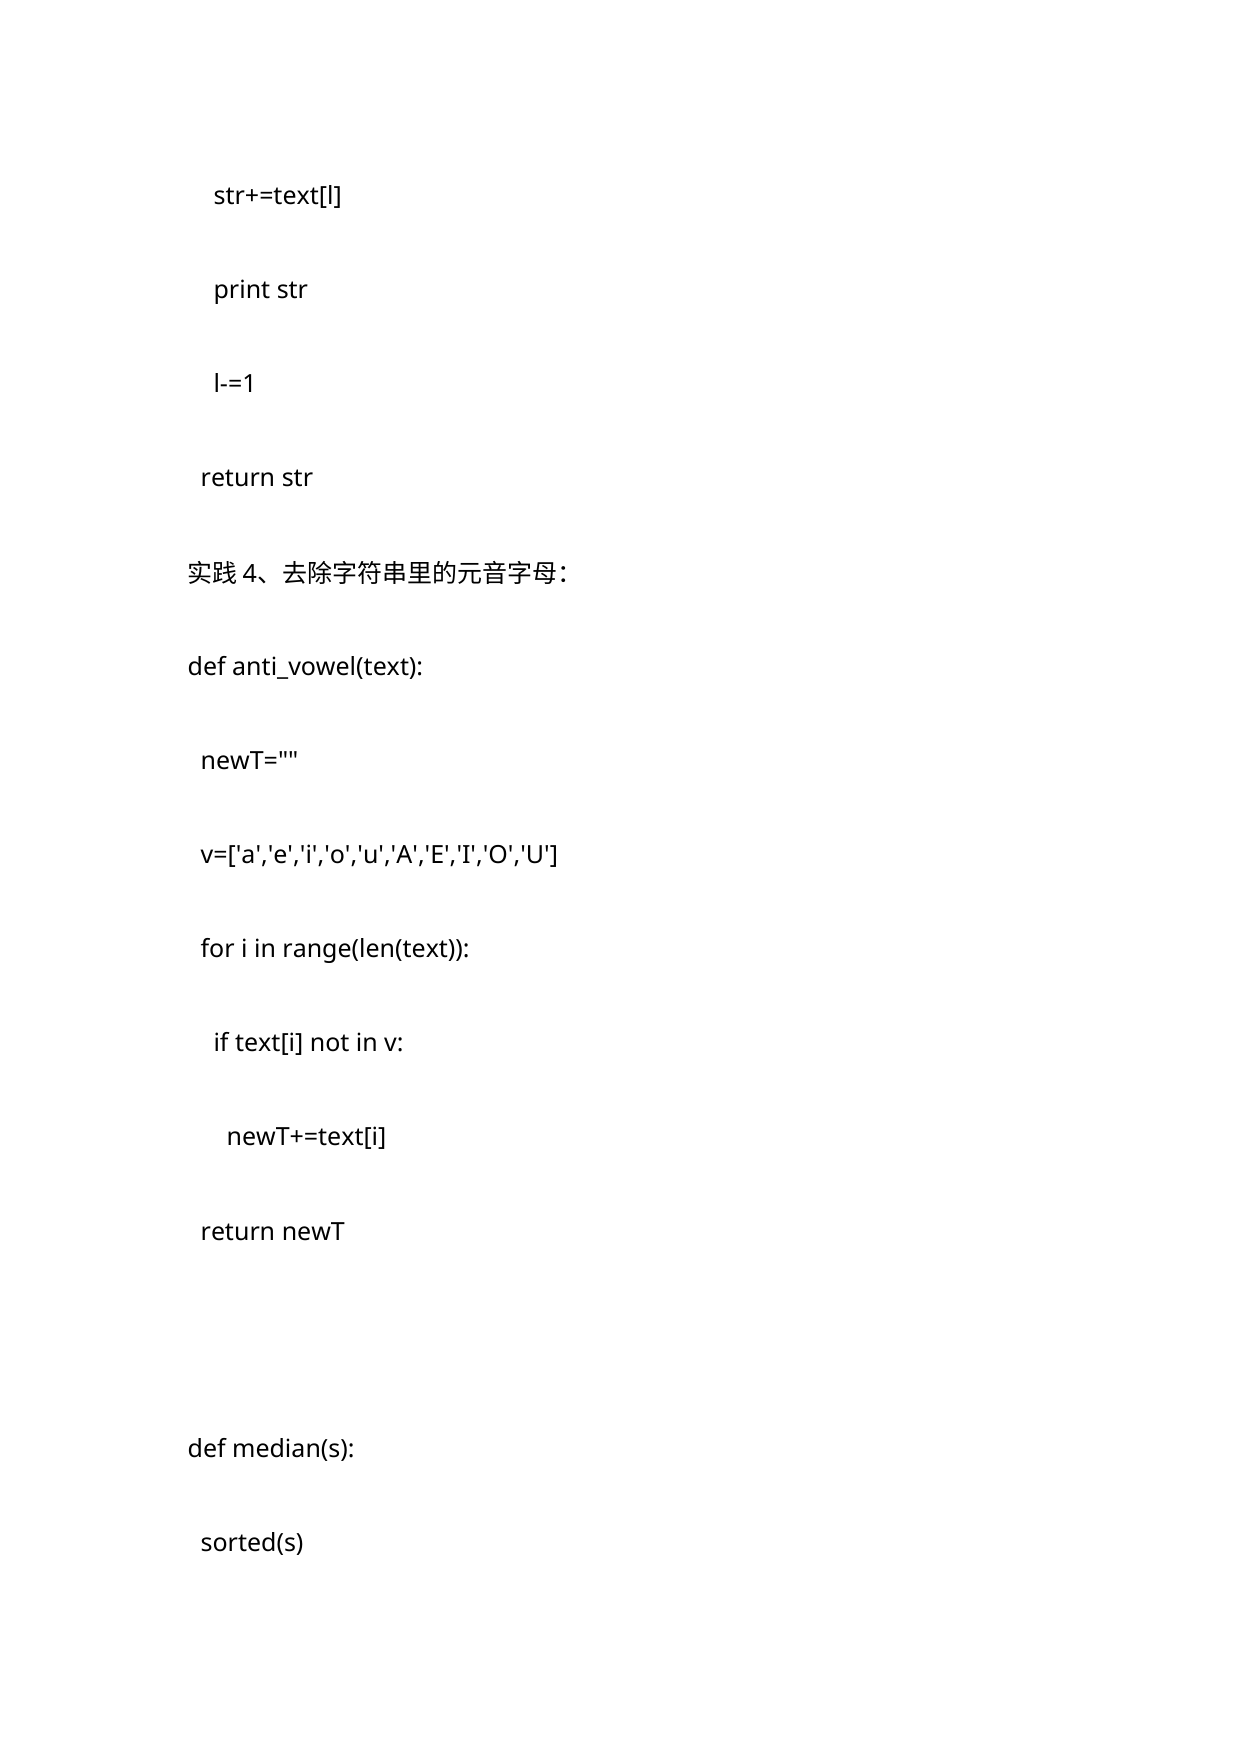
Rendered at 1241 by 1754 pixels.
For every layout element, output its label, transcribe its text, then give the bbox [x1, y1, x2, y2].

text def median(s): [187, 1415, 1053, 1480]
text newT="" [187, 727, 1053, 792]
text 实践4、去除字符串里的元音字母： [187, 539, 1053, 604]
text sorted(s) [187, 1509, 1053, 1574]
text def anti_vowel(text): [187, 633, 1053, 698]
text return str [187, 444, 1053, 509]
text return newT [187, 1198, 1053, 1263]
text l-=1 [187, 350, 1053, 415]
text str+=text[l] [187, 162, 1053, 227]
text newT+=text[i] [187, 1104, 1053, 1169]
text print str [187, 256, 1053, 321]
text for i in range(len(text)): [187, 915, 1053, 980]
text v=['a','e','i','o','u','A','E','I','O','U'] [187, 821, 1053, 886]
text if text[i] not in v: [187, 1009, 1053, 1074]
